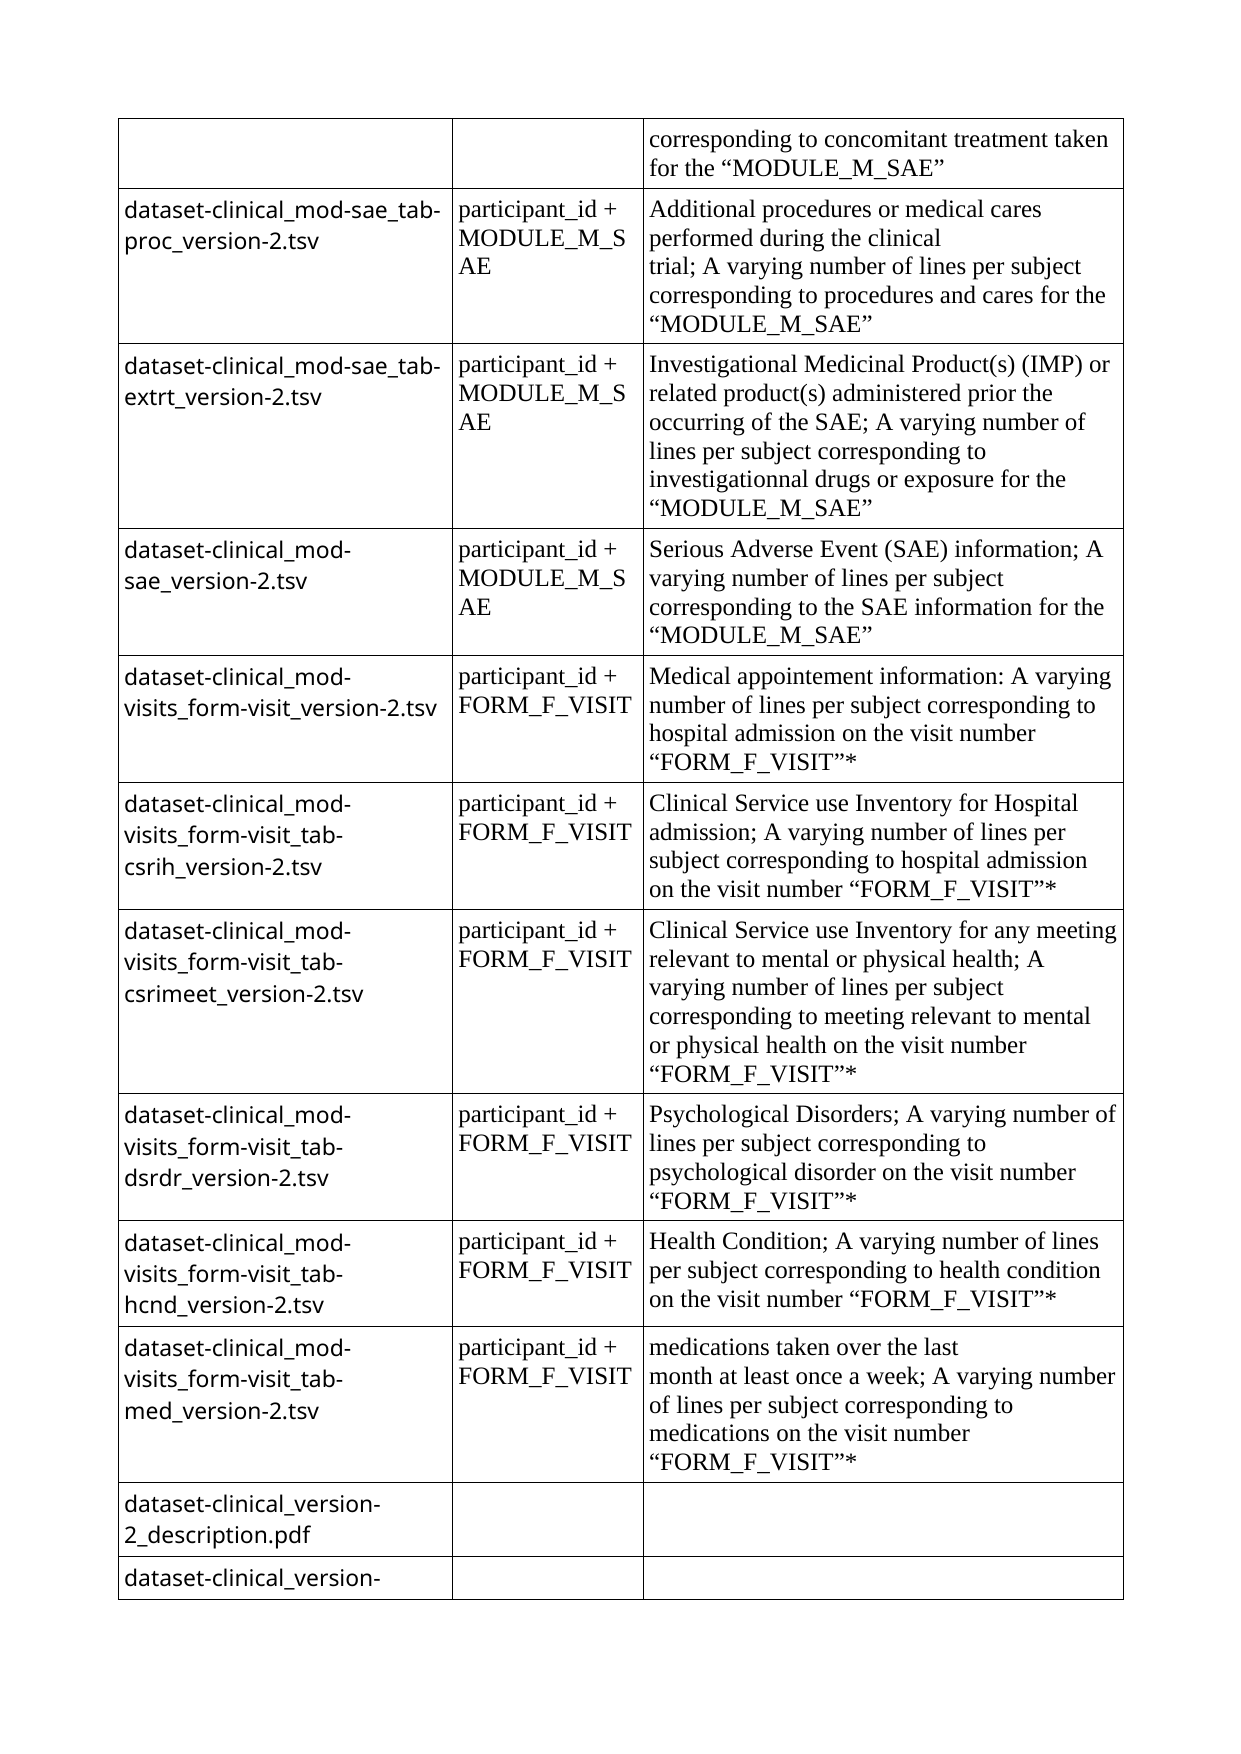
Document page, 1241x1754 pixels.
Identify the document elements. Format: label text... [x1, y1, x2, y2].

table_cell Medical appointement information: A varying number of lines per subject corresponding to hospital admission on the visit number “FORM_F_VISIT”* [644, 656, 1123, 782]
table_cell [644, 1483, 1123, 1556]
table_cell participant_id + FORM_F_VISIT [453, 656, 643, 782]
table_cell Clinical Service use Inventory for any meeting relevant to mental or physical health; A varying number of lines per subject corresponding to meeting relevant to mental or physical health on the visit number “FORM_F_VISIT”* [644, 910, 1123, 1093]
table_cell dataset-clinical_mod-visits_form-visit_tab-csrimeet_version-2.tsv [119, 910, 452, 1093]
table_cell dataset-clinical_mod-sae_tab-proc_version-2.tsv [119, 189, 452, 343]
table_cell dataset-clinical_mod-visits_form-visit_tab-med_version-2.tsv [119, 1327, 452, 1482]
table_cell Additional procedures or medical cares performed during the clinical trial; A varying number of lines per subject corresponding to procedures and cares for the “MODULE_M_SAE” [644, 189, 1123, 343]
table_cell dataset-clinical_mod-visits_form-visit_tab-dsrdr_version-2.tsv [119, 1094, 452, 1220]
table_cell Psychological Disorders; A varying number of lines per subject corresponding to psychological disorder on the visit number “FORM_F_VISIT”* [644, 1094, 1123, 1220]
table_cell dataset-clinical_mod-sae_tab-extrt_version-2.tsv [119, 344, 452, 528]
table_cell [119, 119, 452, 188]
table_cell Serious Adverse Event (SAE) information; A varying number of lines per subject corresponding to the SAE information for the “MODULE_M_SAE” [644, 529, 1123, 655]
table_cell dataset-clinical_mod-visits_form-visit_tab-csrih_version-2.tsv [119, 783, 452, 909]
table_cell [644, 119, 1123, 188]
table_cell [453, 1557, 643, 1599]
table_cell [453, 1483, 643, 1556]
table_cell participant_id + FORM_F_VISIT [453, 1094, 643, 1220]
table_cell participant_id + FORM_F_VISIT [453, 1327, 643, 1482]
table_cell dataset-clinical_version-2_description.pdf [119, 1483, 452, 1556]
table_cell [119, 1557, 452, 1599]
table_cell [644, 1557, 1123, 1599]
table_cell Clinical Service use Inventory for Hospital admission; A varying number of lines per subject corresponding to hospital admission on the visit number “FORM_F_VISIT”* [644, 783, 1123, 909]
table_cell participant_id + MODULE_M_SAE [453, 529, 643, 655]
table_cell participant_id + FORM_F_VISIT [453, 783, 643, 909]
table_cell participant_id + MODULE_M_SAE [453, 344, 643, 528]
table_cell medications taken over the last month at least once a week; A varying number of lines per subject corresponding to medications on the visit number “FORM_F_VISIT”* [644, 1327, 1123, 1482]
table_cell participant_id + MODULE_M_SAE [453, 189, 643, 343]
table_cell dataset-clinical_mod-visits_form-visit_version-2.tsv [119, 656, 452, 782]
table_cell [453, 119, 643, 188]
table_cell Investigational Medicinal Product(s) (IMP) or related product(s) administered prior the occurring of the SAE; A varying number of lines per subject corresponding to investigationnal drugs or exposure for the “MODULE_M_SAE” [644, 344, 1123, 528]
table_cell dataset-clinical_mod-sae_version-2.tsv [119, 529, 452, 655]
table_cell dataset-clinical_mod-visits_form-visit_tab-hcnd_version-2.tsv [119, 1221, 452, 1326]
table_cell participant_id + FORM_F_VISIT [453, 910, 643, 1093]
table_cell Health Condition; A varying number of lines per subject corresponding to health condition on the visit number “FORM_F_VISIT”* [644, 1221, 1123, 1326]
table_cell participant_id + FORM_F_VISIT [453, 1221, 643, 1326]
